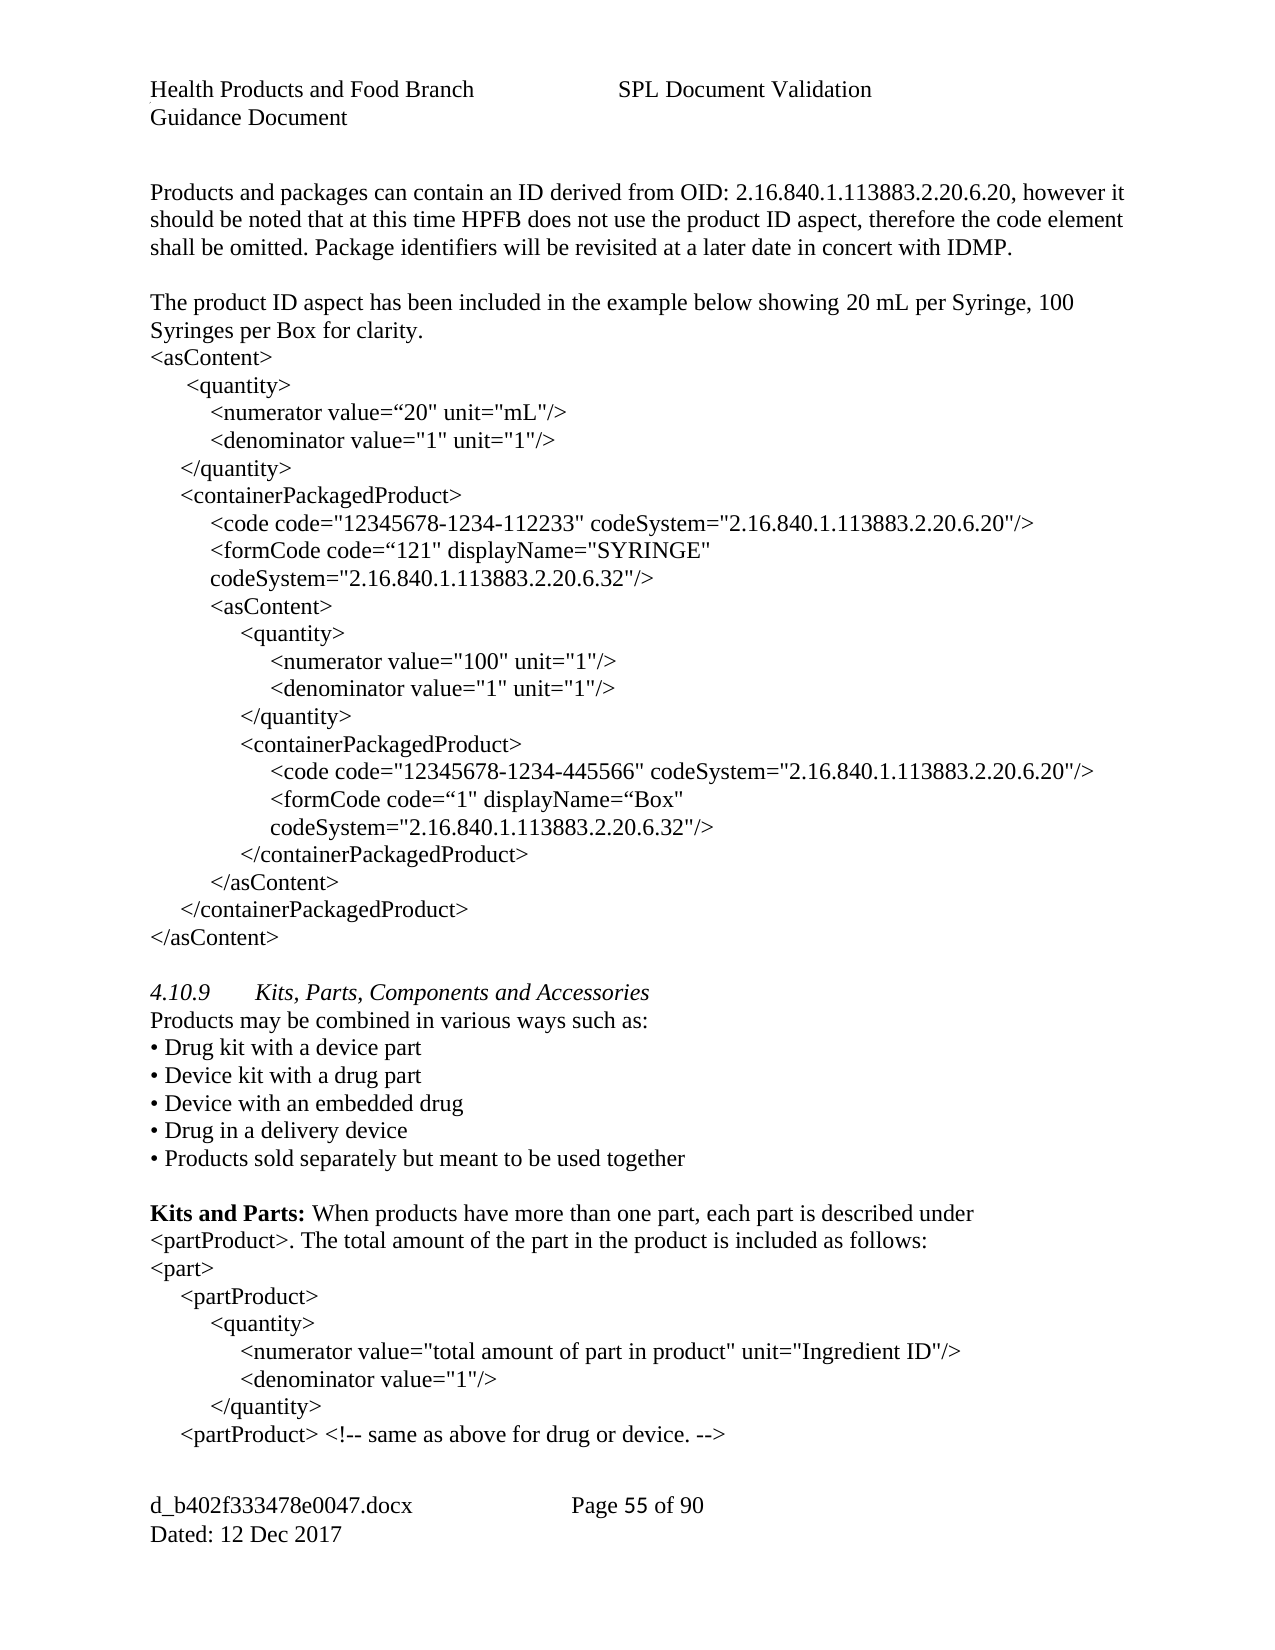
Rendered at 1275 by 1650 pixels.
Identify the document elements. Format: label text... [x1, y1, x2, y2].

text <part> [150, 1254, 1125, 1282]
text <code code="12345678-1234-445566" codeSystem="2.16.840.1.113883.2.20.6.20"/> [270, 757, 1125, 785]
text </quantity> [210, 1392, 1125, 1420]
text • Drug in a delivery device [150, 1116, 1125, 1144]
text <numerator value="100" unit="1"/> [270, 647, 1125, 674]
text <asContent> [150, 343, 1125, 371]
text </quantity> [240, 702, 1125, 730]
text <quantity> [180, 371, 1125, 398]
text • Device kit with a drug part [150, 1061, 1125, 1088]
text The product ID aspect has been included in the example below showing 20 mL per Syringe, 100 Syringes per Box for clarity. [150, 288, 1125, 343]
text • Drug kit with a device part [150, 1033, 1125, 1061]
text <partProduct> [180, 1282, 1125, 1309]
text <containerPackagedProduct> [180, 481, 1125, 509]
text • Products sold separately but meant to be used together [150, 1144, 1125, 1171]
text Products and packages can contain an ID derived from OID: 2.16.840.1.113883.2.20.6.20, however it should be noted that at this time HPFB does not use the product ID aspect, therefore the code element shall be omitted. Package identifiers will be revisited at a later date in concert with IDMP. [150, 178, 1125, 260]
text <asContent> [210, 592, 1125, 619]
text <formCode code=“121" displayName="SYRINGE" codeSystem="2.16.840.1.113883.2.20.6.32"/> [210, 536, 1125, 592]
text <containerPackagedProduct> [240, 730, 1125, 757]
text <quantity> [240, 619, 1125, 647]
text Products may be combined in various ways such as: [150, 1006, 1125, 1033]
text </containerPackagedProduct> [180, 895, 1125, 923]
text <numerator value=“20" unit="mL"/> [210, 398, 1125, 426]
text Kits and Parts: When products have more than one part, each part is described under <partProduct>. The total amount of the part in the product is included as follows: [150, 1199, 1125, 1254]
text </asContent> [150, 923, 1125, 951]
text <partProduct> <!-- same as above for drug or device. --> [180, 1420, 1125, 1447]
text <numerator value="total amount of part in product" unit="Ingredient ID"/> [240, 1337, 1125, 1364]
text </asContent> [210, 868, 1125, 895]
subtitle Kits, Parts, Components and Accessories [150, 978, 1125, 1006]
text <formCode code=“1" displayName=“Box" codeSystem="2.16.840.1.113883.2.20.6.32"/> [270, 785, 1125, 840]
text </quantity> [180, 454, 1125, 481]
text <denominator value="1" unit="1"/> [210, 426, 1125, 454]
text • Device with an embedded drug [150, 1088, 1125, 1116]
text <code code="12345678-1234-112233" codeSystem="2.16.840.1.113883.2.20.6.20"/> [210, 509, 1125, 536]
text </containerPackagedProduct> [240, 840, 1125, 868]
text <quantity> [210, 1309, 1125, 1337]
text <denominator value="1" unit="1"/> [270, 674, 1125, 702]
text <denominator value="1"/> [240, 1364, 1125, 1392]
